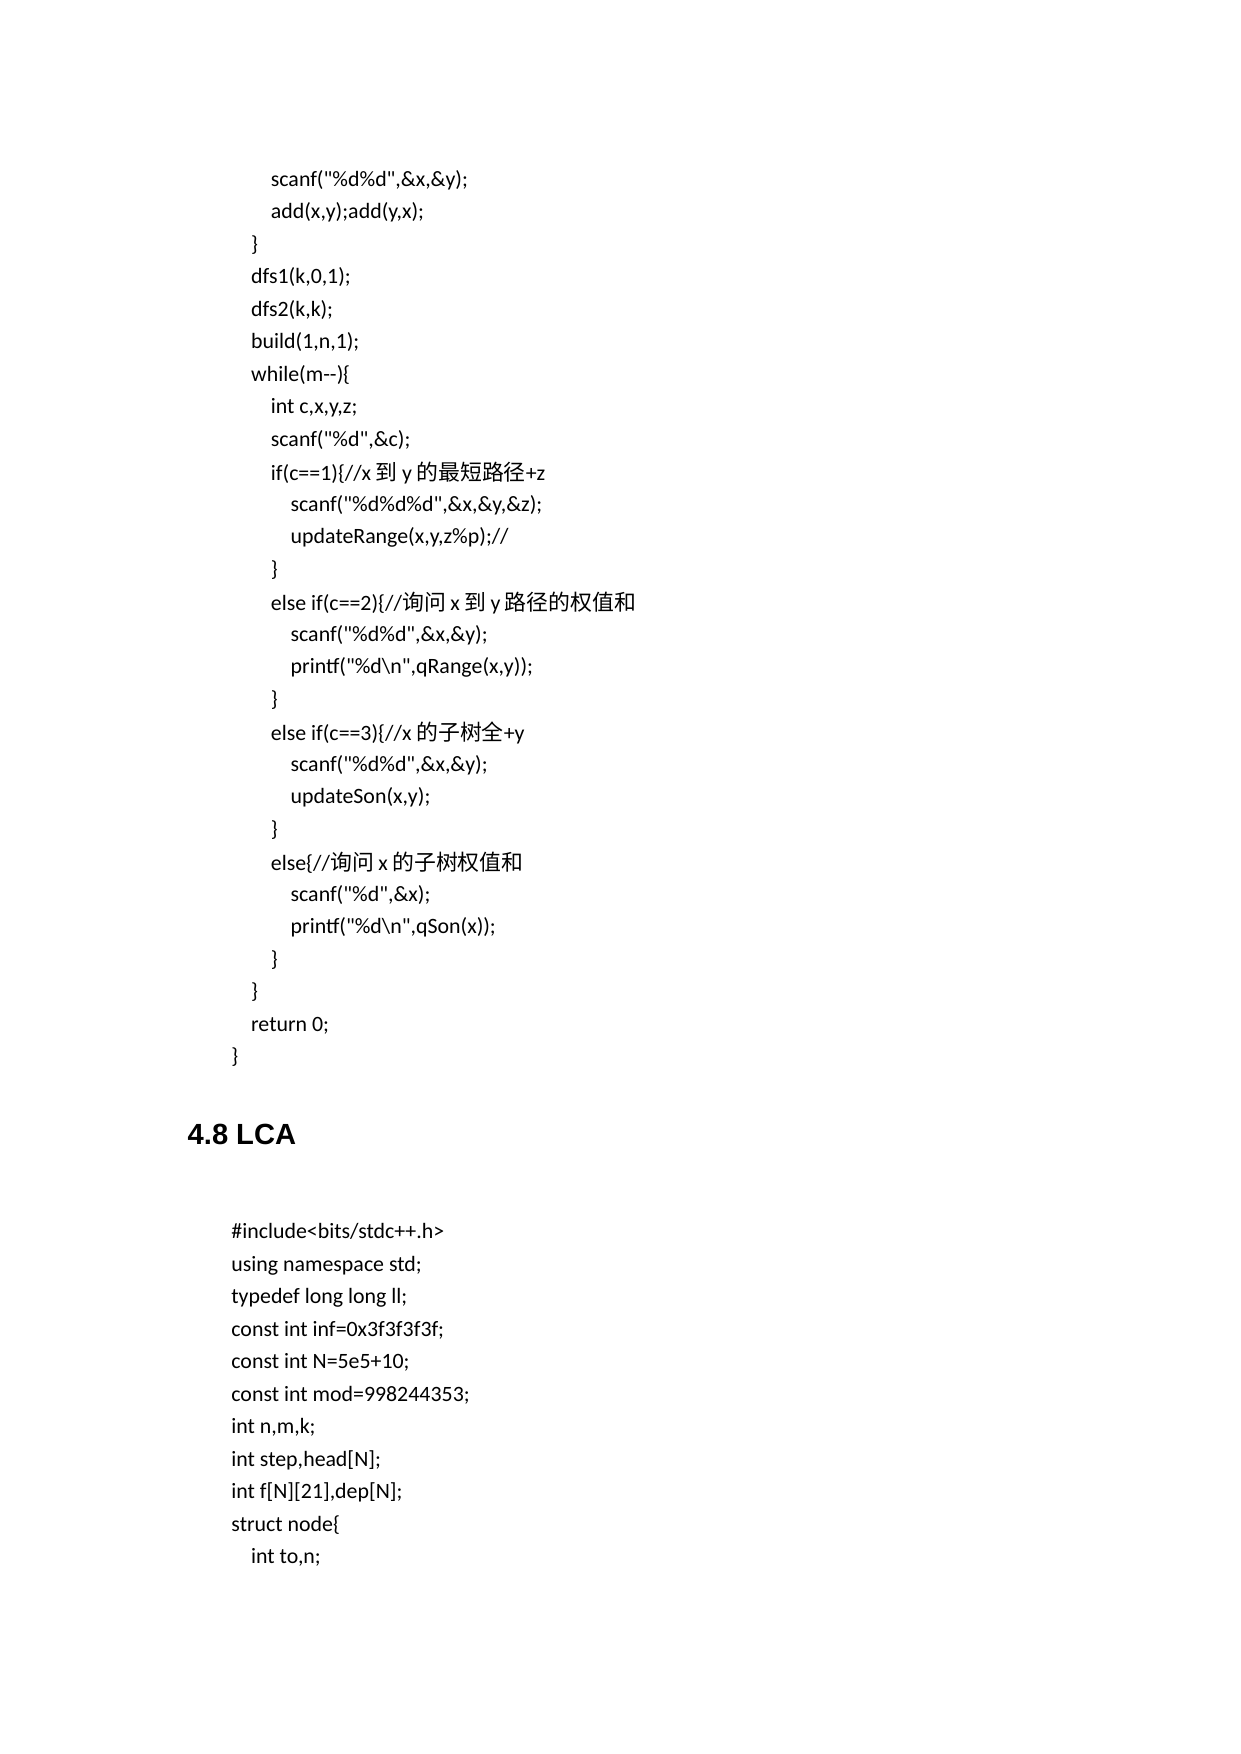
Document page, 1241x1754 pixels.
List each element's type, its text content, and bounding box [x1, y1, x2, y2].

text } [231, 812, 1053, 844]
text updateSon(x,y); [231, 779, 1053, 812]
text build(1,n,1); [231, 324, 1053, 357]
text scanf("%d",&c); [231, 422, 1053, 454]
text else{//询问x的子树权值和 [231, 844, 1053, 877]
text while(m--){ [231, 357, 1053, 389]
text scanf("%d%d",&x,&y); [231, 747, 1053, 779]
text struct node{ [231, 1507, 1053, 1540]
text if(c==1){//x到y的最短路径+z [231, 454, 1053, 487]
text const int N=5e5+10; [231, 1345, 1053, 1377]
text dfs2(k,k); [231, 292, 1053, 324]
text add(x,y);add(y,x); [231, 194, 1053, 227]
text const int mod=998244353; [231, 1377, 1053, 1410]
text scanf("%d%d",&x,&y); [231, 162, 1053, 194]
text updateRange(x,y,z%p);// [231, 519, 1053, 552]
text int to,n; [231, 1540, 1053, 1572]
text int step,head[N]; [231, 1442, 1053, 1475]
text } [231, 682, 1053, 714]
text const int inf=0x3f3f3f3f; [231, 1312, 1053, 1345]
text using namespace std; [231, 1247, 1053, 1280]
text scanf("%d%d%d",&x,&y,&z); [231, 487, 1053, 519]
text int c,x,y,z; [231, 389, 1053, 422]
text return 0; [231, 1007, 1053, 1039]
text printf("%d\n",qRange(x,y)); [231, 649, 1053, 682]
text } [231, 942, 1053, 974]
text } [231, 552, 1053, 584]
text else if(c==3){//x的子树全+y [231, 714, 1053, 747]
text typedef long long ll; [231, 1280, 1053, 1312]
text printf("%d\n",qSon(x)); [231, 909, 1053, 942]
text dfs1(k,0,1); [231, 259, 1053, 292]
text scanf("%d",&x); [231, 877, 1053, 909]
text #include<bits/stdc++.h> [231, 1215, 1053, 1247]
text int n,m,k; [231, 1410, 1053, 1442]
text } [231, 227, 1053, 259]
text else if(c==2){//询问x到y路径的权值和 [231, 584, 1053, 617]
text int f[N][21],dep[N]; [231, 1475, 1053, 1507]
text } [231, 1039, 1053, 1072]
text } [231, 974, 1053, 1007]
subtitle 4.8 LCA [187, 1101, 1053, 1166]
text scanf("%d%d",&x,&y); [231, 617, 1053, 649]
